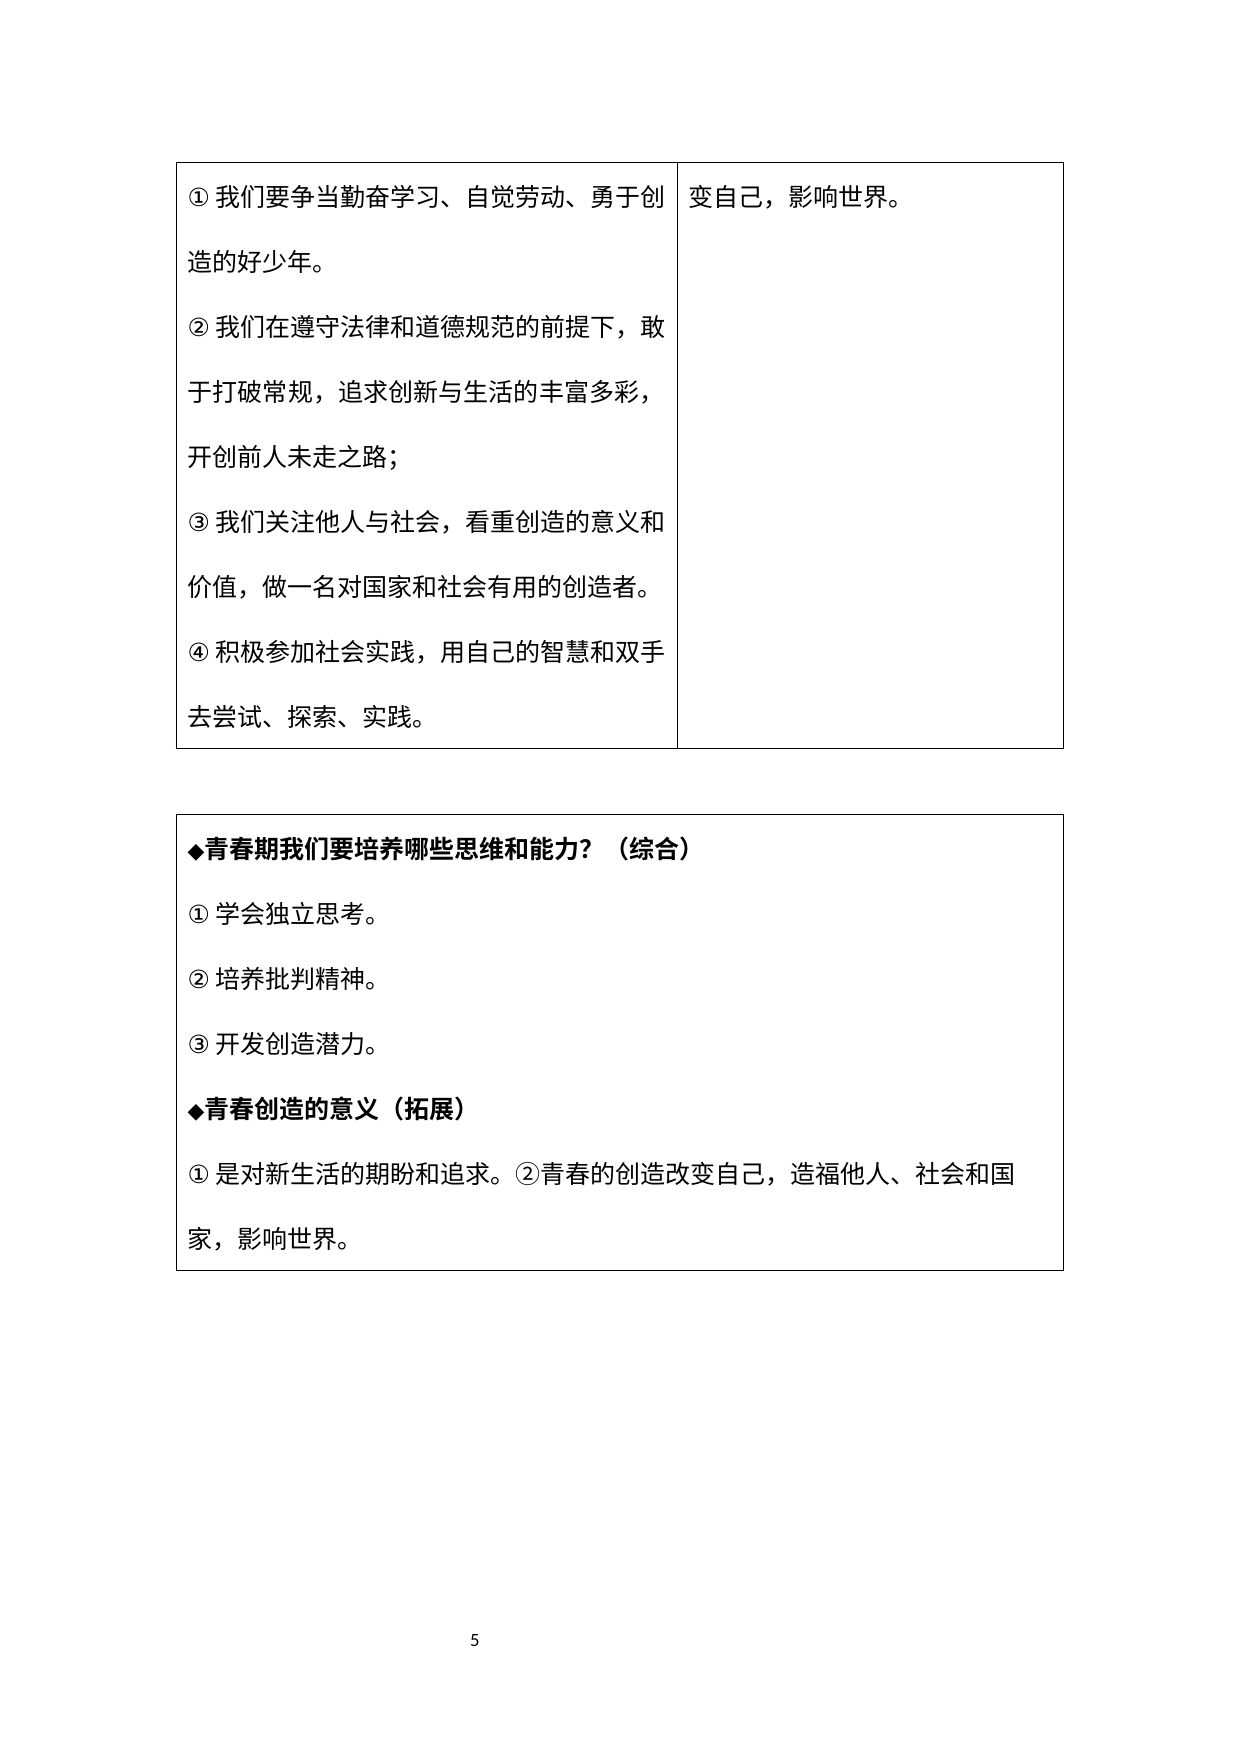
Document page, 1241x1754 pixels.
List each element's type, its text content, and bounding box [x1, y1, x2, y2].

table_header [678, 163, 1063, 748]
table_header ◆青春期我们要培养哪些思维和能力？（综合） ①学会独立思考。 ②培养批判精神。 ③开发创造潜力。 ◆青春创造的意义（拓展） ①是对新生活的期盼和追求。②青春的创造改变自己，造福他人、社会和国家，影响世界。 [177, 815, 1063, 1270]
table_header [177, 163, 677, 748]
